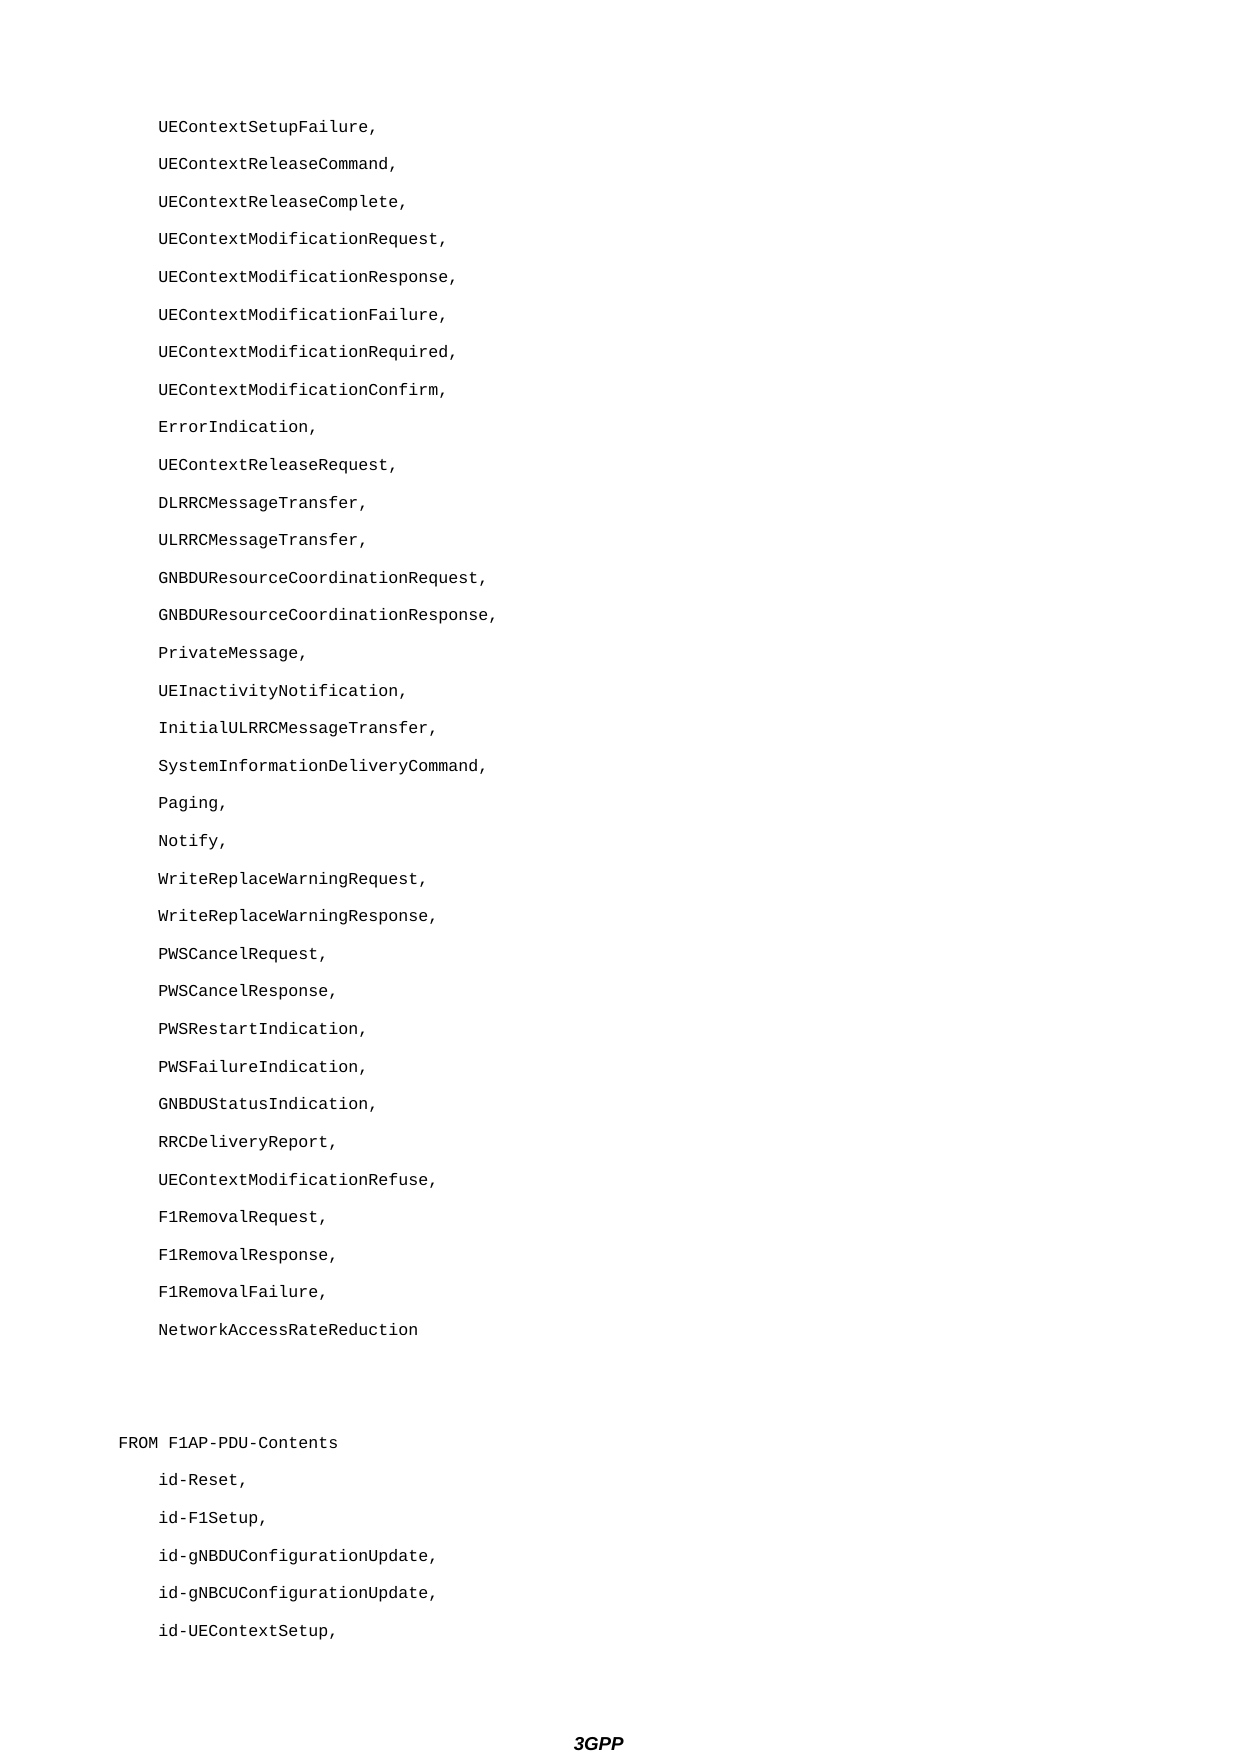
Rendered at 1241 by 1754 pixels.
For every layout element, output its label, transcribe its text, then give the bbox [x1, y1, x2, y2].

text id-gNBCUConfigurationUpdate, [118, 1585, 1081, 1603]
text PWSFailureIndication, [118, 1058, 1081, 1077]
text id-UEContextSetup, [118, 1622, 1081, 1641]
text PWSCancelRequest, [118, 945, 1081, 964]
text RRCDeliveryReport, [118, 1133, 1081, 1152]
text id-gNBDUConfigurationUpdate, [118, 1547, 1081, 1566]
text PWSCancelResponse, [118, 983, 1081, 1002]
text UEInactivityNotification, [118, 682, 1081, 701]
text ErrorIndication, [118, 419, 1081, 438]
text DLRRCMessageTransfer, [118, 494, 1081, 513]
text GNBDUResourceCoordinationRequest, [118, 569, 1081, 588]
text F1RemovalResponse, [118, 1246, 1081, 1265]
text UEContextReleaseRequest, [118, 457, 1081, 475]
text Notify, [118, 833, 1081, 851]
text NetworkAccessRateReduction [118, 1321, 1081, 1340]
text id-Reset, [118, 1472, 1081, 1491]
text UEContextModificationRequest, [118, 231, 1081, 250]
text InitialULRRCMessageTransfer, [118, 720, 1081, 739]
text WriteReplaceWarningResponse, [118, 908, 1081, 927]
text UEContextModificationResponse, [118, 268, 1081, 287]
text SystemInformationDeliveryCommand, [118, 757, 1081, 776]
text PrivateMessage, [118, 644, 1081, 663]
text GNBDUStatusIndication, [118, 1096, 1081, 1115]
text UEContextModificationRequired, [118, 344, 1081, 363]
text UEContextModificationRefuse, [118, 1171, 1081, 1190]
text FROM F1AP-PDU-Contents [118, 1434, 1081, 1453]
text id-F1Setup, [118, 1509, 1081, 1528]
text PWSRestartIndication, [118, 1021, 1081, 1039]
text F1RemovalRequest, [118, 1209, 1081, 1227]
text GNBDUResourceCoordinationResponse, [118, 607, 1081, 626]
text UEContextReleaseCommand, [118, 156, 1081, 174]
text F1RemovalFailure, [118, 1284, 1081, 1303]
text ULRRCMessageTransfer, [118, 532, 1081, 551]
text UEContextModificationConfirm, [118, 381, 1081, 400]
text WriteReplaceWarningRequest, [118, 870, 1081, 889]
text UEContextReleaseComplete, [118, 193, 1081, 212]
text UEContextModificationFailure, [118, 306, 1081, 325]
text Paging, [118, 795, 1081, 814]
text UEContextSetupFailure, [118, 118, 1081, 137]
